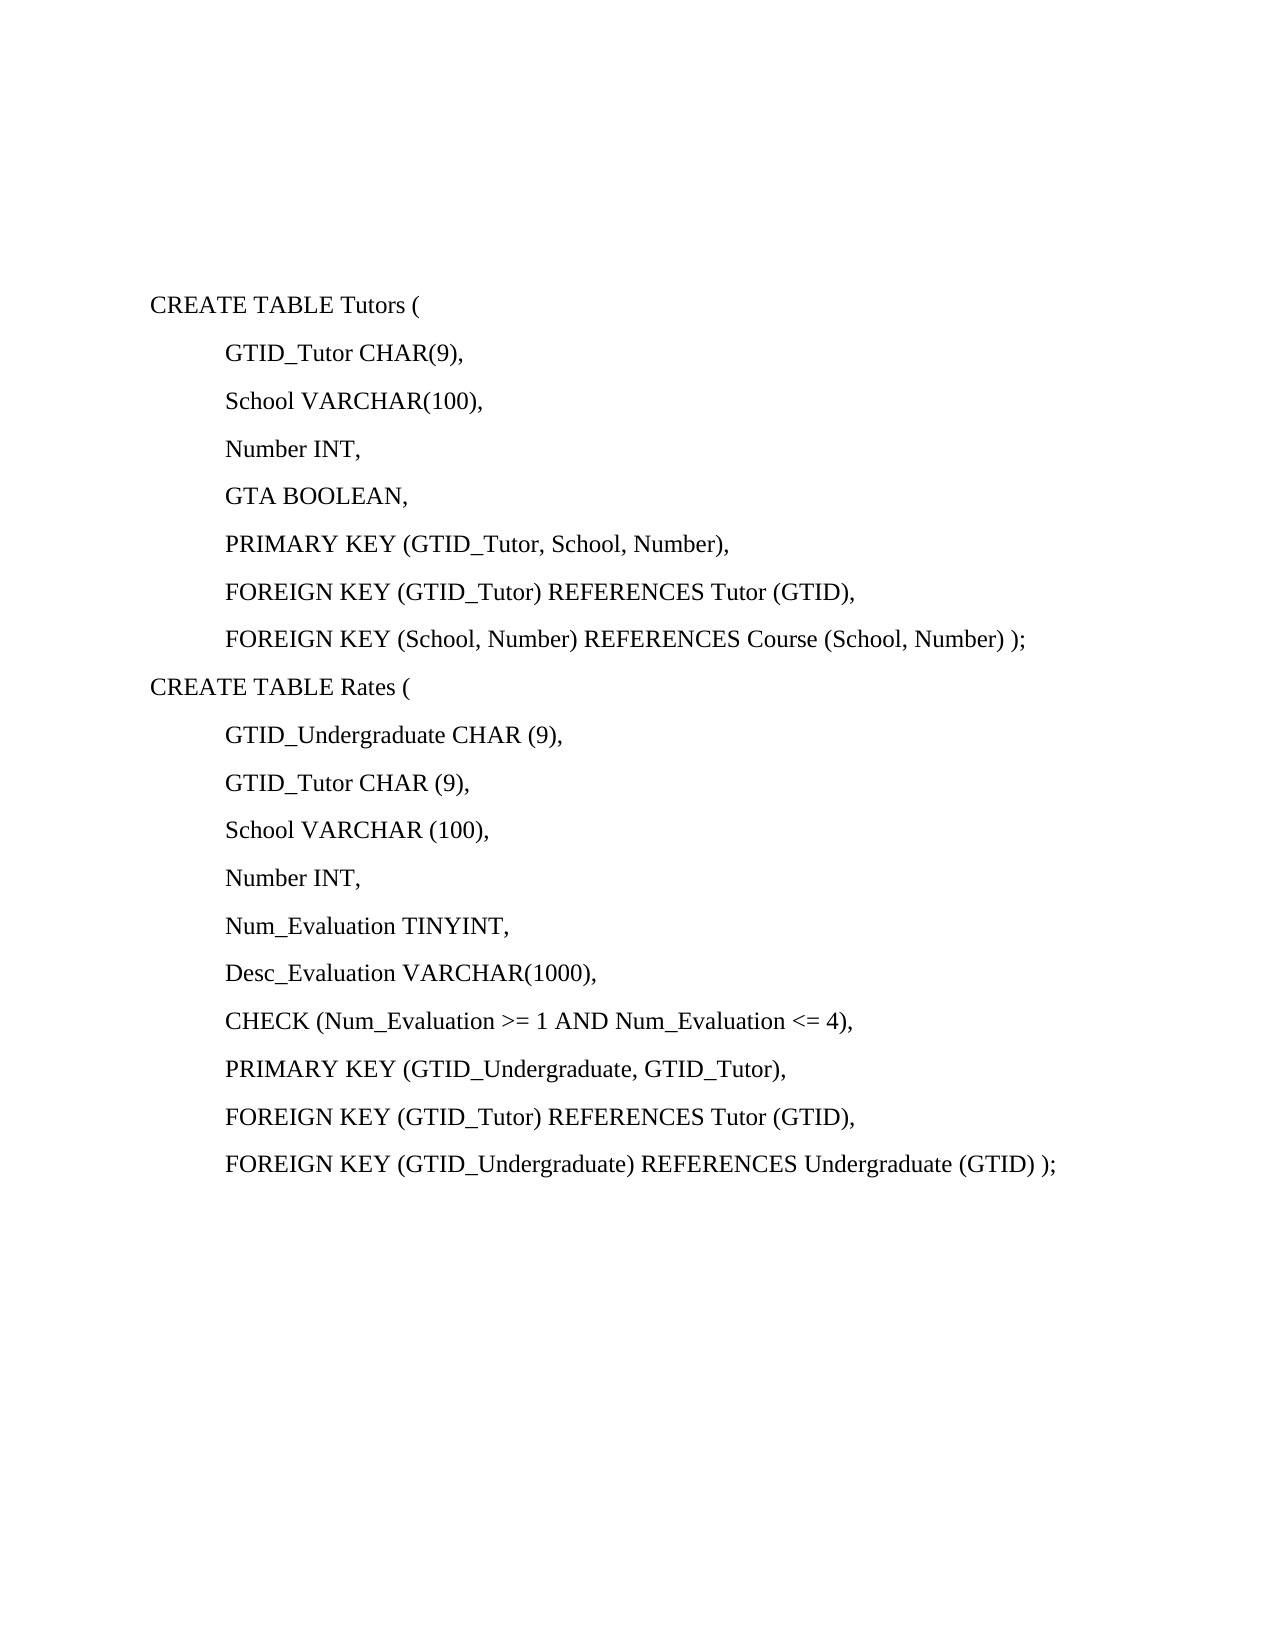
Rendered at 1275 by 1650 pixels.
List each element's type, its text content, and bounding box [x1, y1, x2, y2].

text School VARCHAR(100), [150, 386, 1125, 415]
text GTID_Undergraduate CHAR (9), [150, 720, 1125, 749]
text GTID_Tutor CHAR(9), [150, 338, 1125, 367]
text Number INT, [150, 434, 1125, 462]
text CHECK (Num_Evaluation >= 1 AND Num_Evaluation <= 4), [150, 1006, 1125, 1035]
text GTA BOOLEAN, [150, 481, 1125, 510]
text FOREIGN KEY (GTID_Undergraduate) REFERENCES Undergraduate (GTID) ); [150, 1149, 1125, 1178]
text FOREIGN KEY (GTID_Tutor) REFERENCES Tutor (GTID), [150, 1102, 1125, 1130]
text Desc_Evaluation VARCHAR(1000), [150, 958, 1125, 987]
text School VARCHAR (100), [150, 815, 1125, 844]
text CREATE TABLE Tutors ( [150, 291, 1125, 319]
text FOREIGN KEY (School, Number) REFERENCES Course (School, Number) ); [150, 624, 1125, 653]
text Num_Evaluation TINYINT, [150, 911, 1125, 939]
text GTID_Tutor CHAR (9), [150, 768, 1125, 796]
text PRIMARY KEY (GTID_Tutor, School, Number), [150, 529, 1125, 558]
text FOREIGN KEY (GTID_Tutor) REFERENCES Tutor (GTID), [150, 577, 1125, 606]
text CREATE TABLE Rates ( [150, 672, 1125, 701]
text Number INT, [150, 863, 1125, 892]
text PRIMARY KEY (GTID_Undergraduate, GTID_Tutor), [150, 1054, 1125, 1083]
